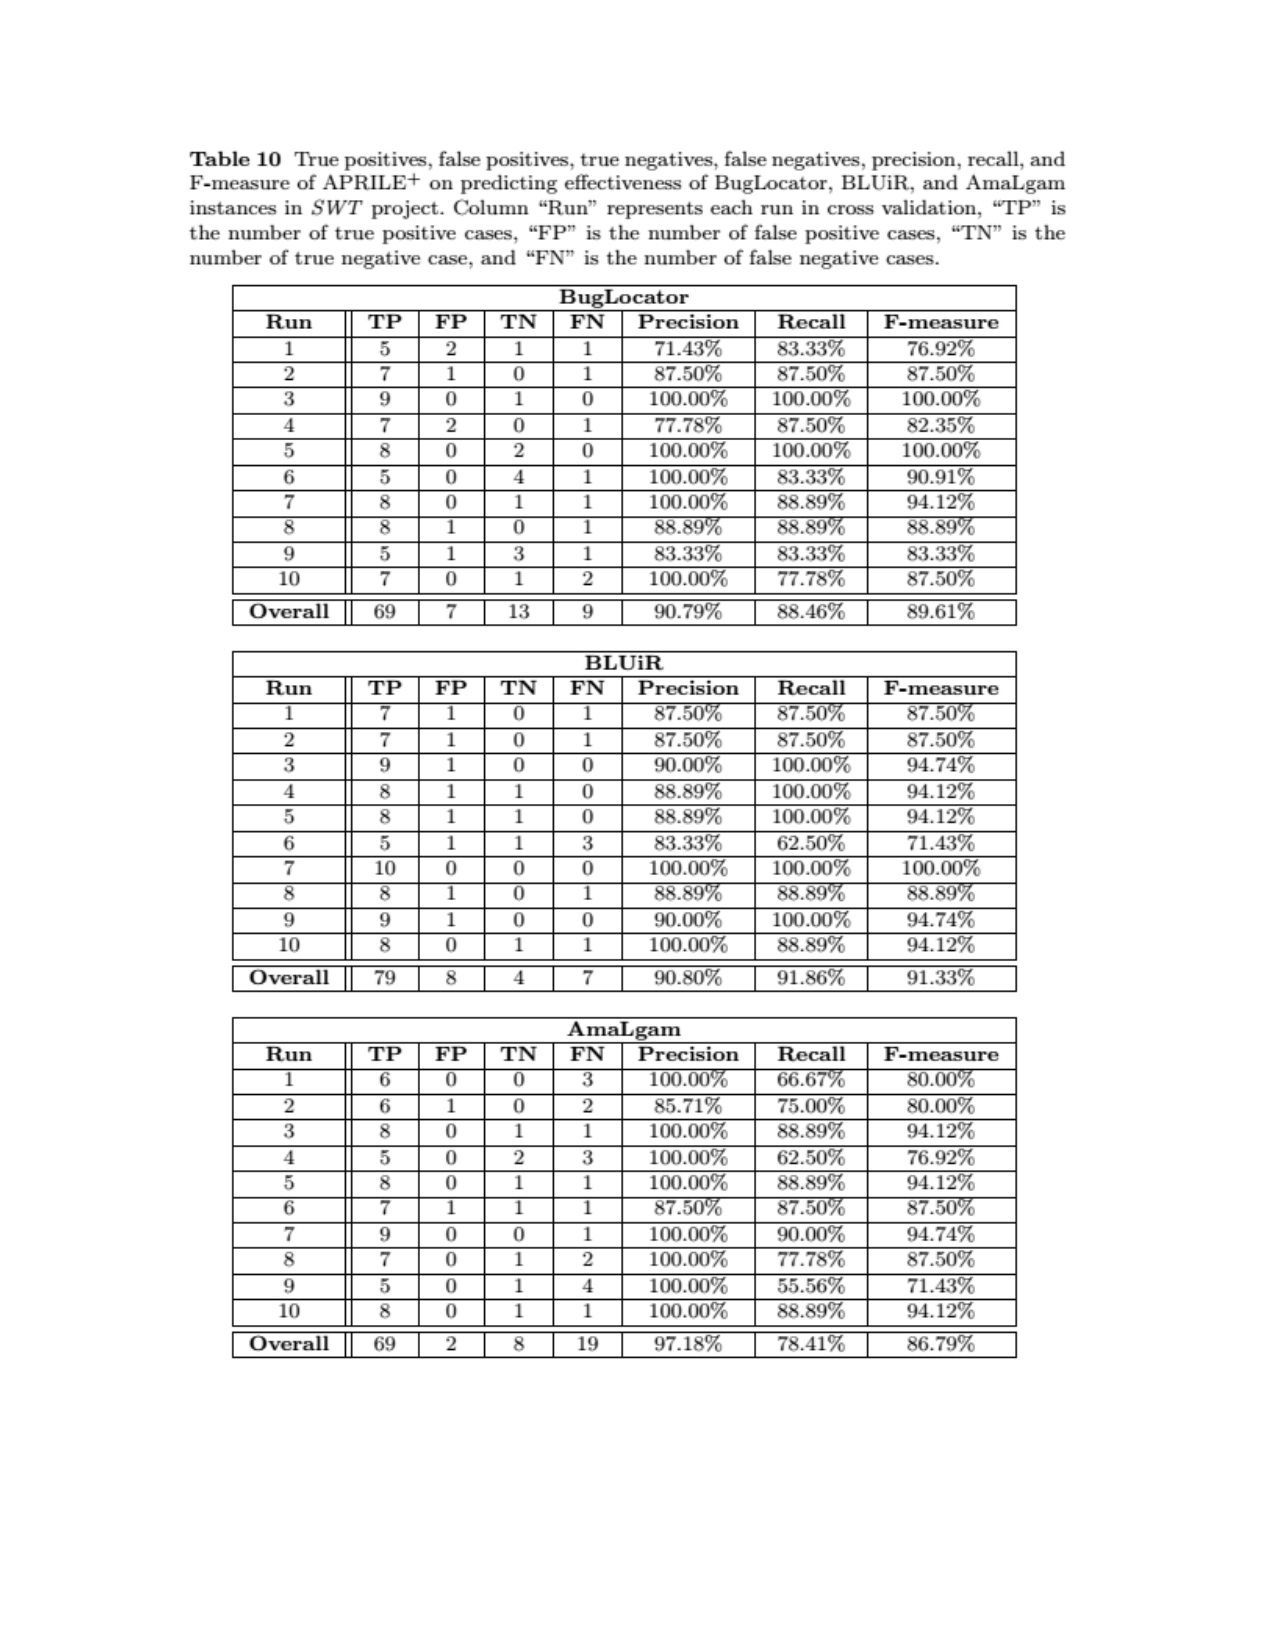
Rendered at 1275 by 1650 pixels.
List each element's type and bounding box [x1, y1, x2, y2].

picture [187, 150, 1072, 1360]
